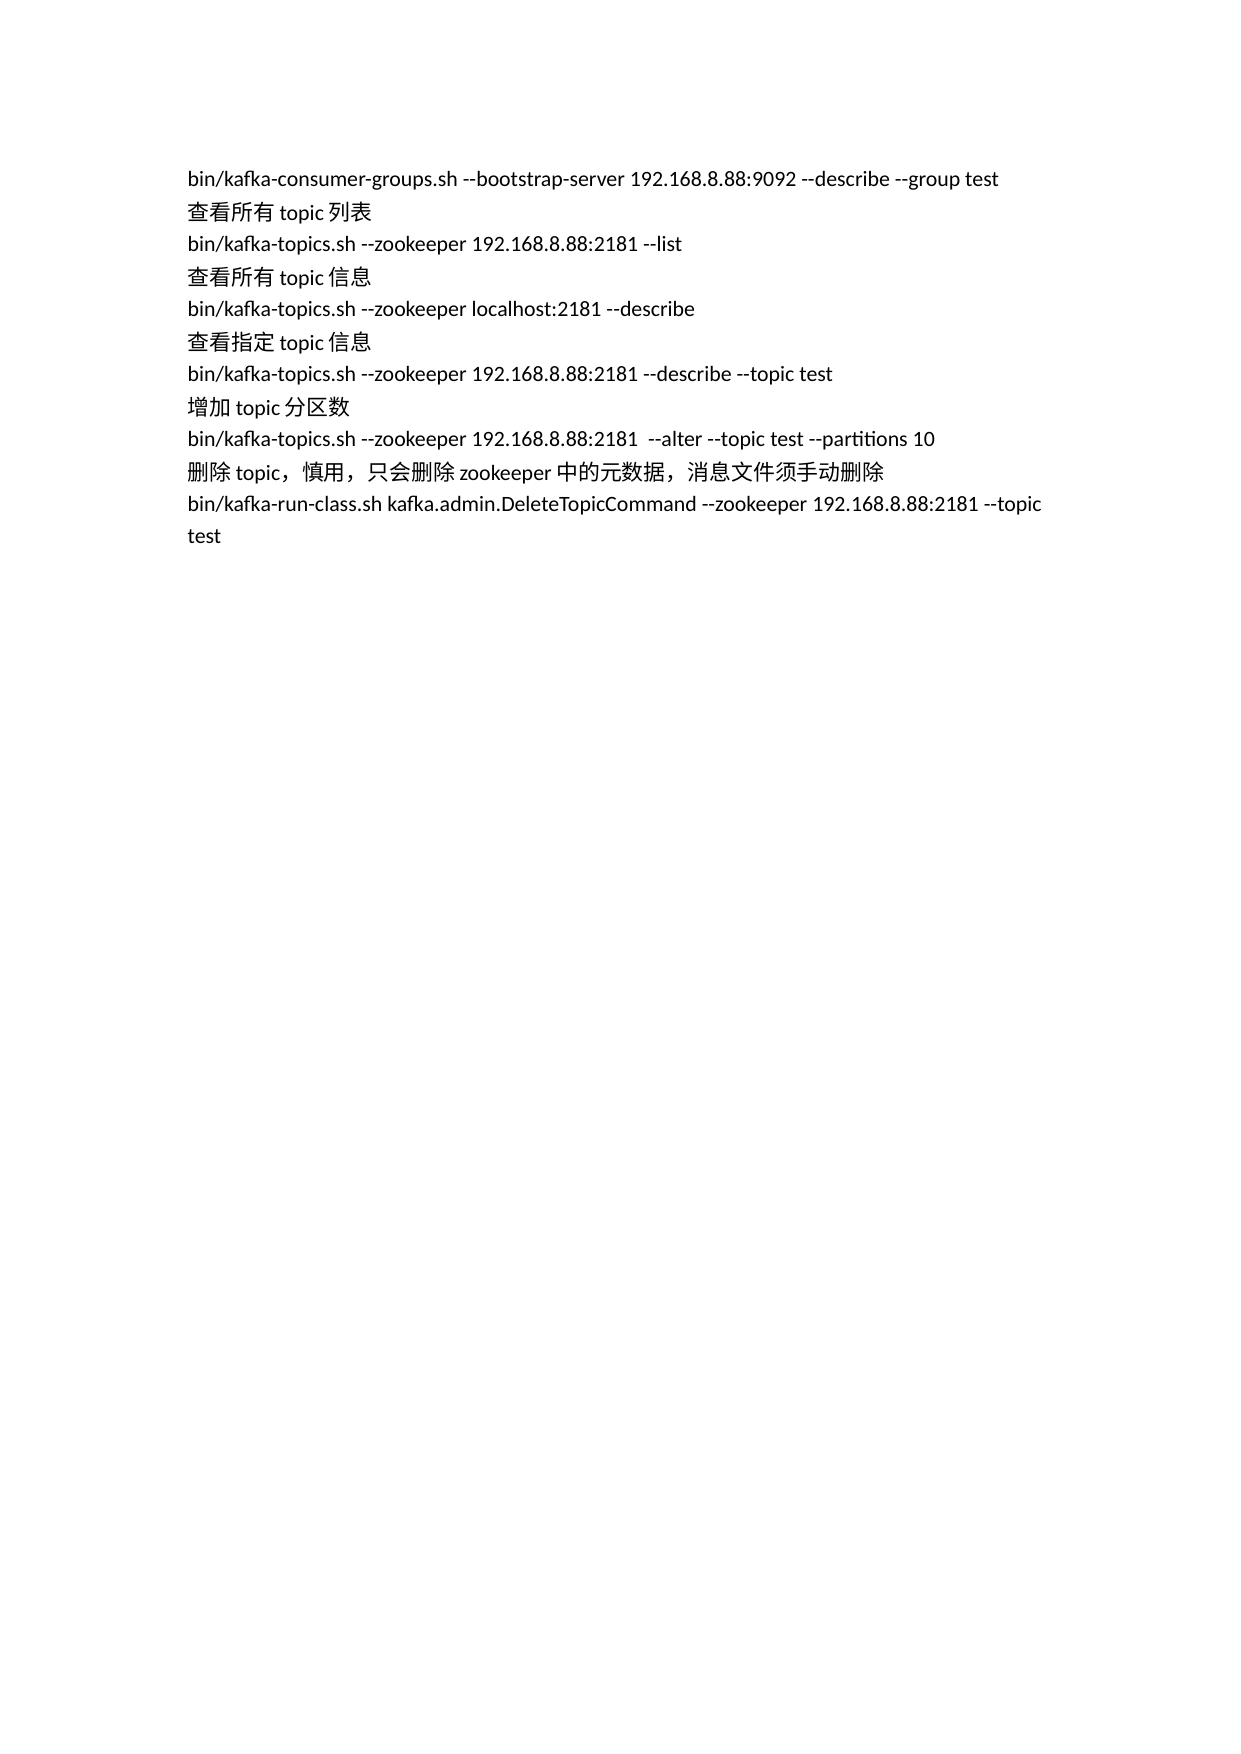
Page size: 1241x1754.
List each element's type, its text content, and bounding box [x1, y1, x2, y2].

text bin/kafka-topics.sh --zookeeper 192.168.8.88:2181 --describe --topic test [187, 357, 1053, 389]
text bin/kafka-consumer-groups.sh --bootstrap-server 192.168.8.88:9092 --describe --group test [187, 162, 1053, 194]
text 增加topic分区数 [187, 389, 1053, 422]
text bin/kafka-topics.sh --zookeeper 192.168.8.88:2181 --list [187, 227, 1053, 259]
text 查看所有topic列表 [187, 194, 1053, 227]
text bin/kafka-run-class.sh kafka.admin.DeleteTopicCommand --zookeeper 192.168.8.88:2181 --topic test [187, 487, 1053, 552]
text bin/kafka-topics.sh --zookeeper localhost:2181 --describe [187, 292, 1053, 324]
text 删除topic，慎用，只会删除zookeeper中的元数据，消息文件须手动删除 [187, 454, 1053, 487]
text bin/kafka-topics.sh --zookeeper 192.168.8.88:2181 --alter --topic test --partitions 10 [187, 422, 1053, 454]
text 查看所有topic信息 [187, 259, 1053, 292]
text 查看指定topic信息 [187, 324, 1053, 357]
